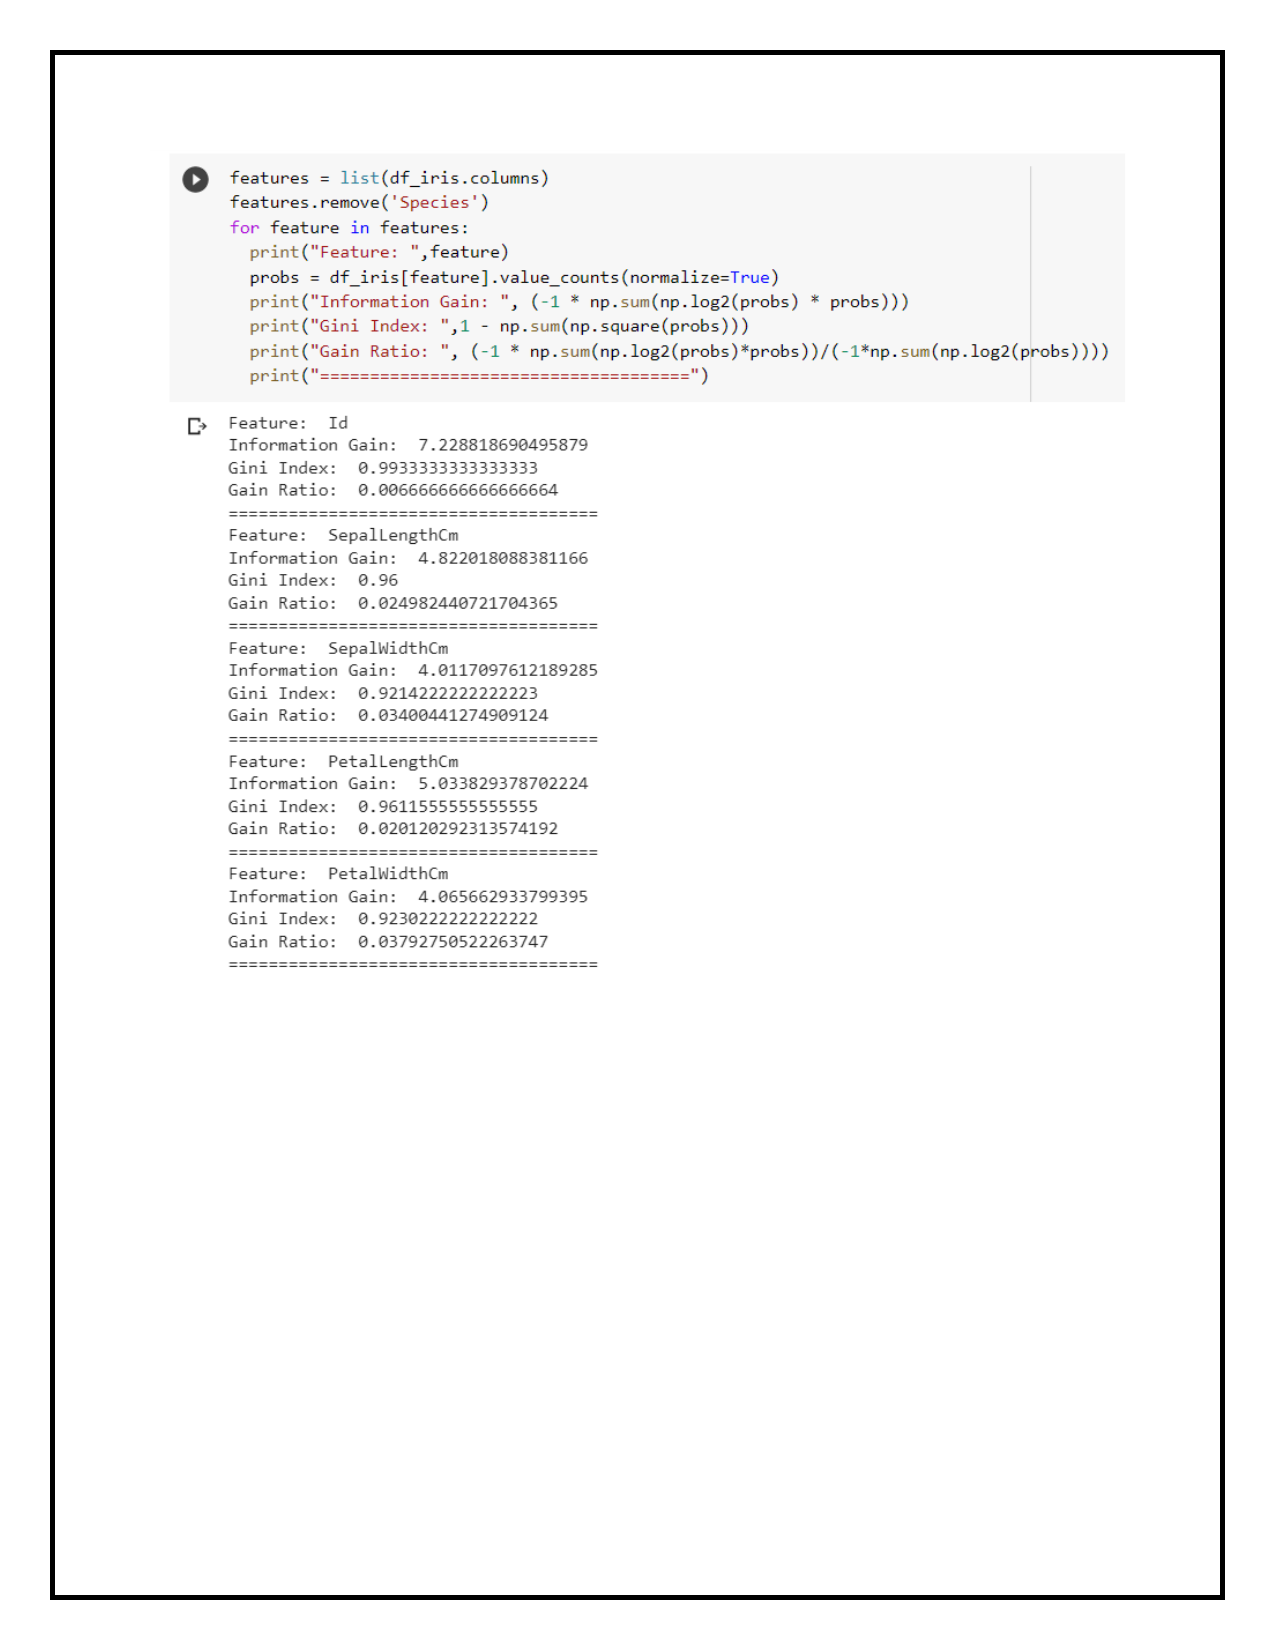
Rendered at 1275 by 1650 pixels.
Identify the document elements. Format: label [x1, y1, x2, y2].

picture [150, 150, 1125, 989]
